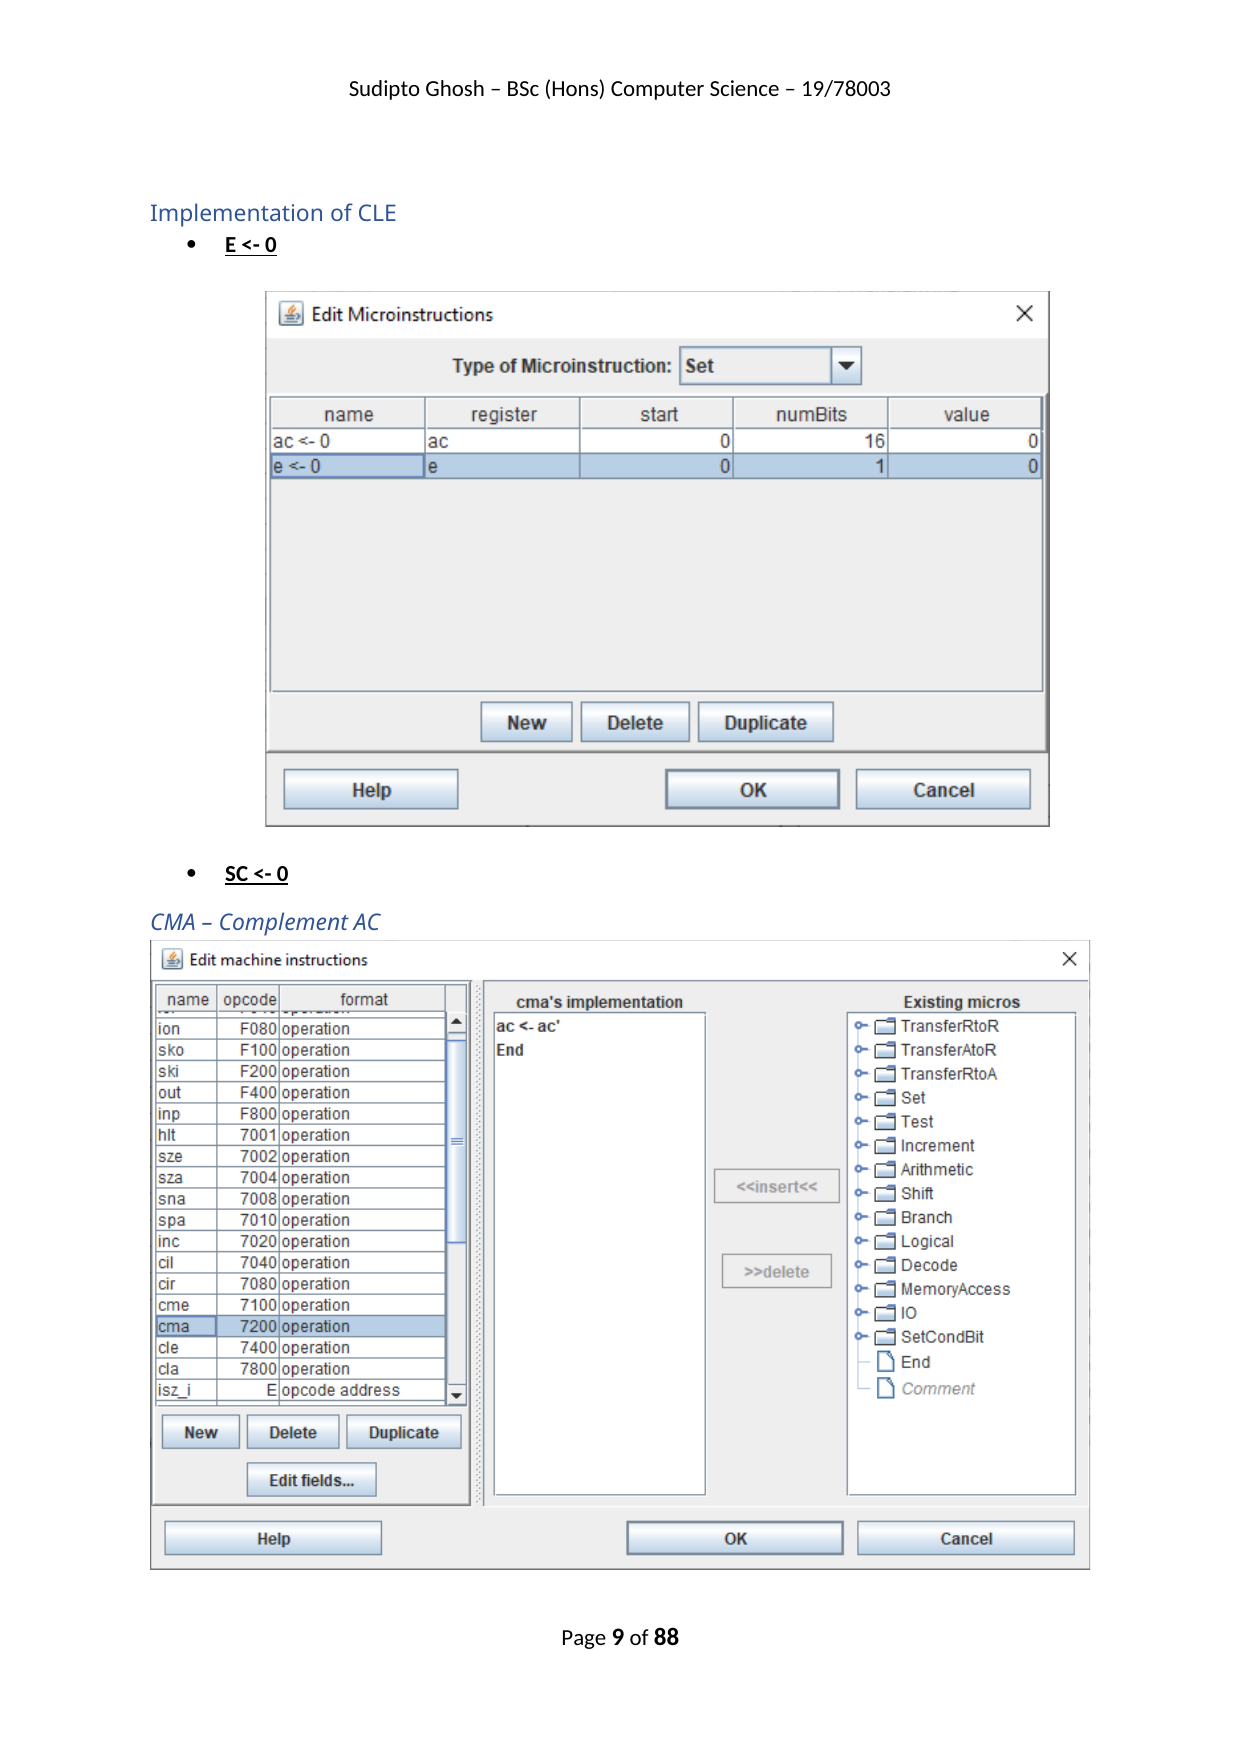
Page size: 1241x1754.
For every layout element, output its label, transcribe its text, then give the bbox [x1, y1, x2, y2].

list SC <- 0 [187, 859, 1090, 887]
picture [265, 291, 1050, 827]
list E <- 0 [187, 231, 1090, 259]
subtitle CMA – Complement AC [150, 906, 1090, 937]
subtitle Implementation of CLE [150, 197, 1090, 228]
picture [150, 940, 1091, 1570]
